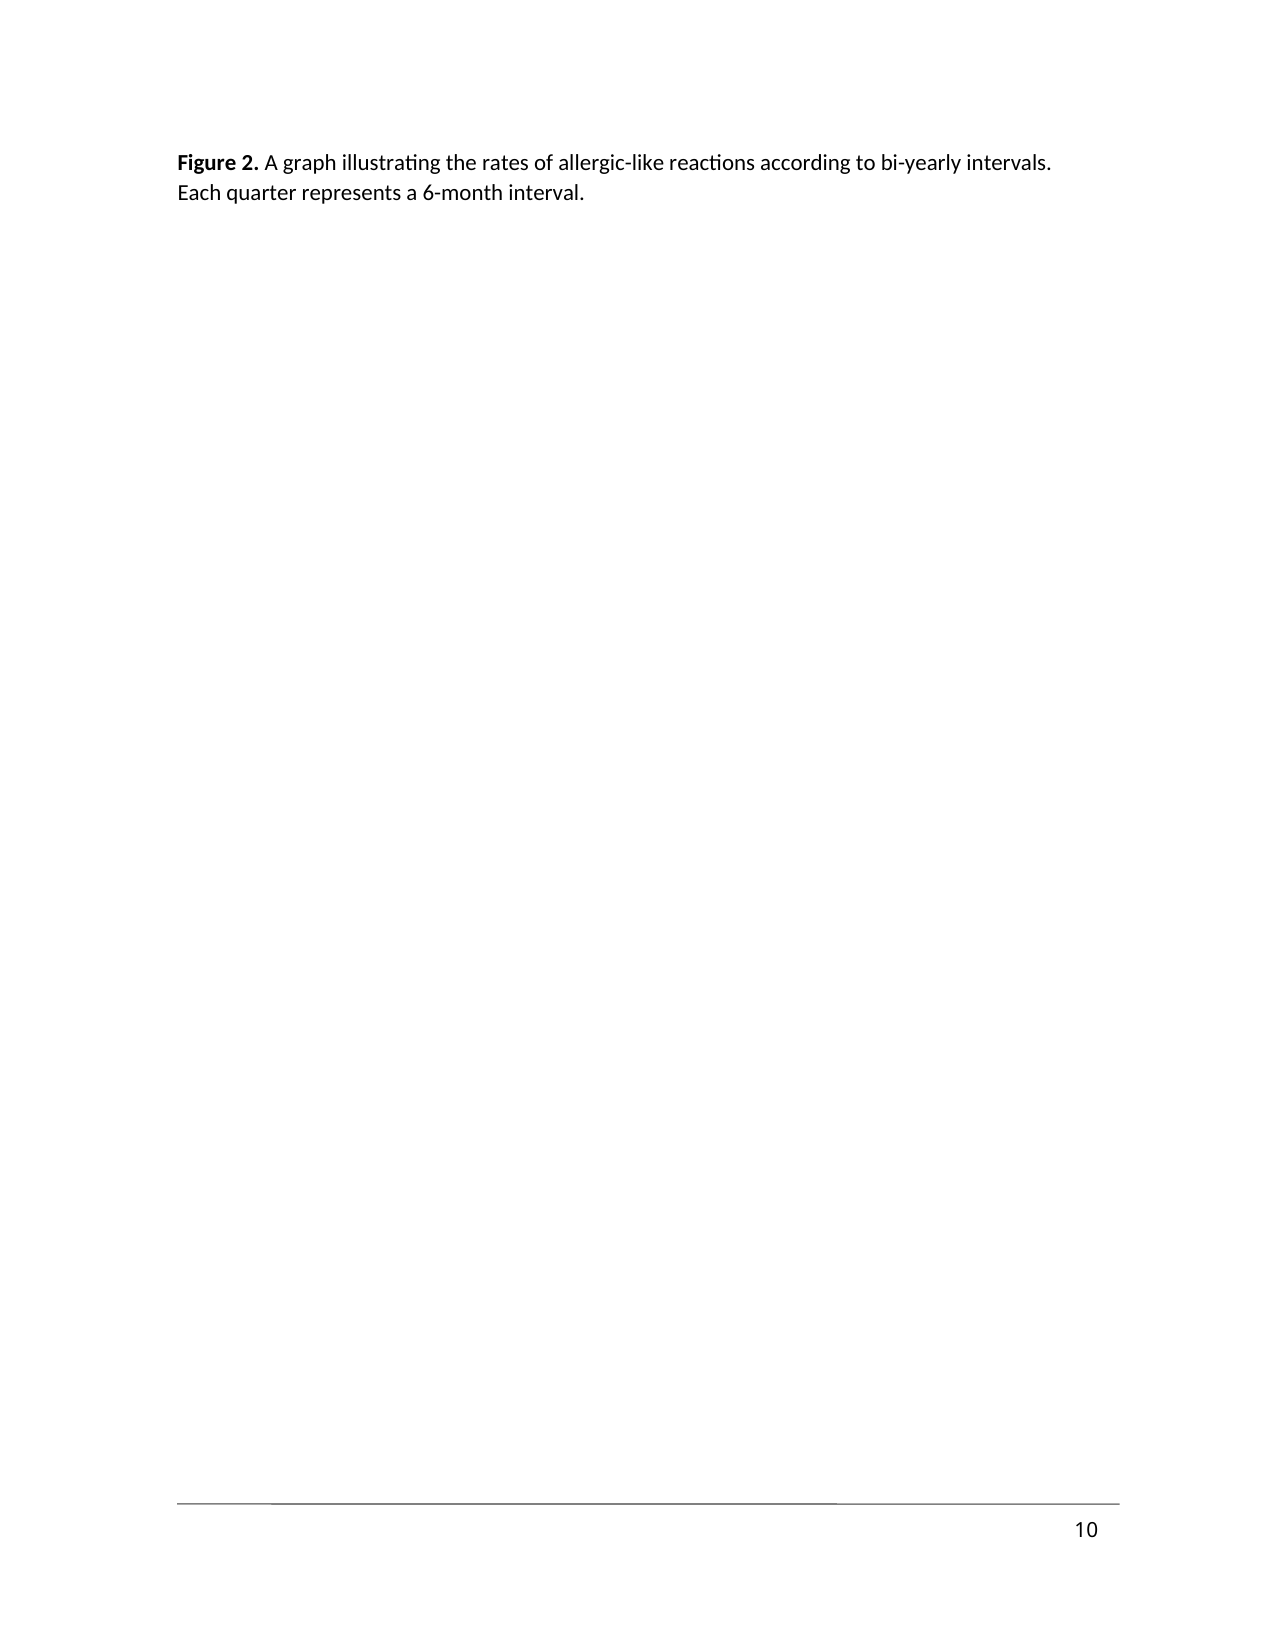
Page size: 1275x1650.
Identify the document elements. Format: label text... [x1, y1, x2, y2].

text Figure 2. A graph illustrating the rates of allergic-like reactions according to bi-yearly intervals. Each quarter represents a 6-month interval. [177, 148, 1098, 206]
